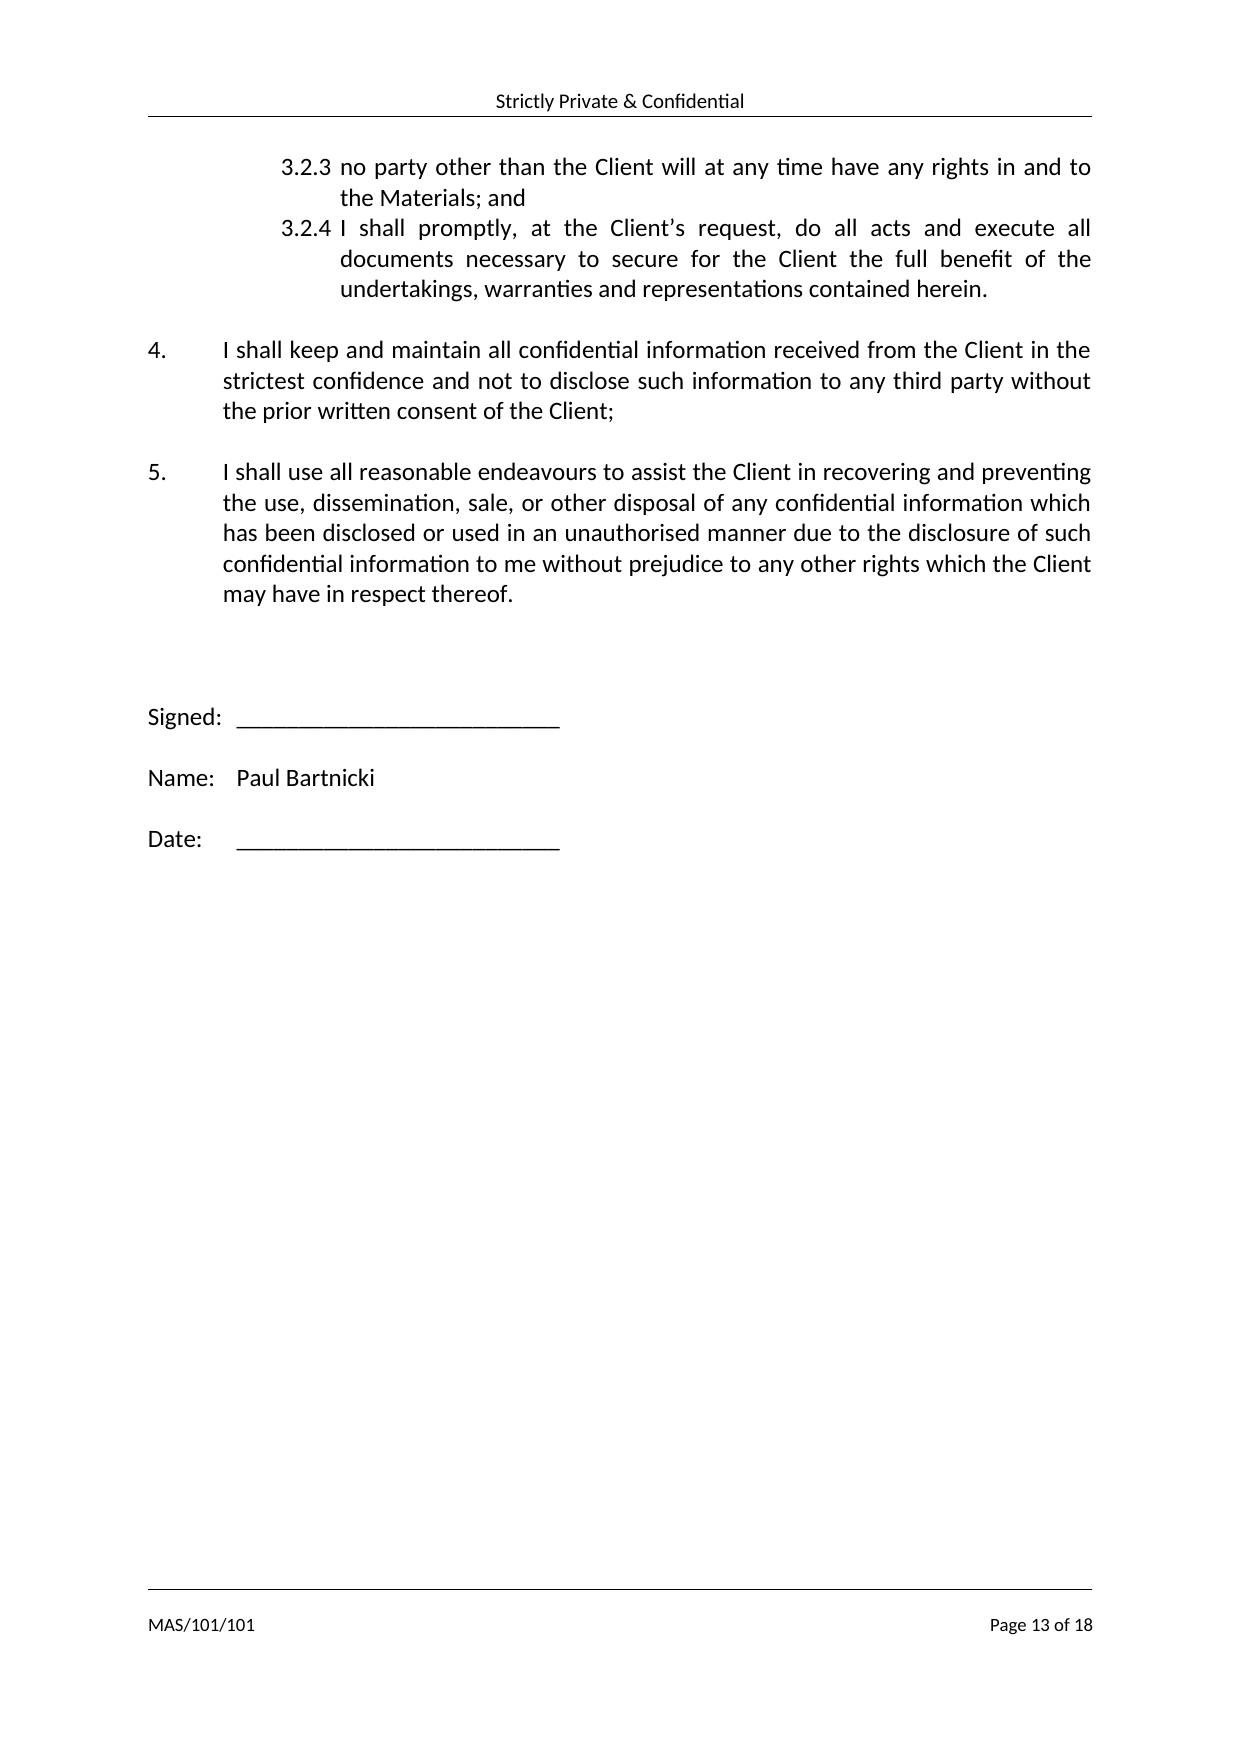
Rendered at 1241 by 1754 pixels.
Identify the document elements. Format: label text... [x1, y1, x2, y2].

text 4. I shall keep and maintain all confidential information received from the Client in the strictest confidence and not to disclose such information to any third party without the prior written consent of the Client; [148, 334, 1092, 426]
text 3.2.3 no party other than the Client will at any time have any rights in and to the Materials; and [281, 151, 1092, 212]
text Name: Paul Bartnicki [148, 762, 1092, 792]
text Date: __________________________ [148, 823, 1092, 853]
text Signed: __________________________ [148, 701, 1092, 731]
text 3.2.4 I shall promptly, at the Client’s request, do all acts and execute all documents necessary to secure for the Client the full benefit of the undertakings, warranties and representations contained herein. [281, 212, 1092, 304]
text 5. I shall use all reasonable endeavours to assist the Client in recovering and preventing the use, dissemination, sale, or other disposal of any confidential information which has been disclosed or used in an unauthorised manner due to the disclosure of such confidential information to me without prejudice to any other rights which the Client may have in respect thereof. [148, 456, 1092, 609]
